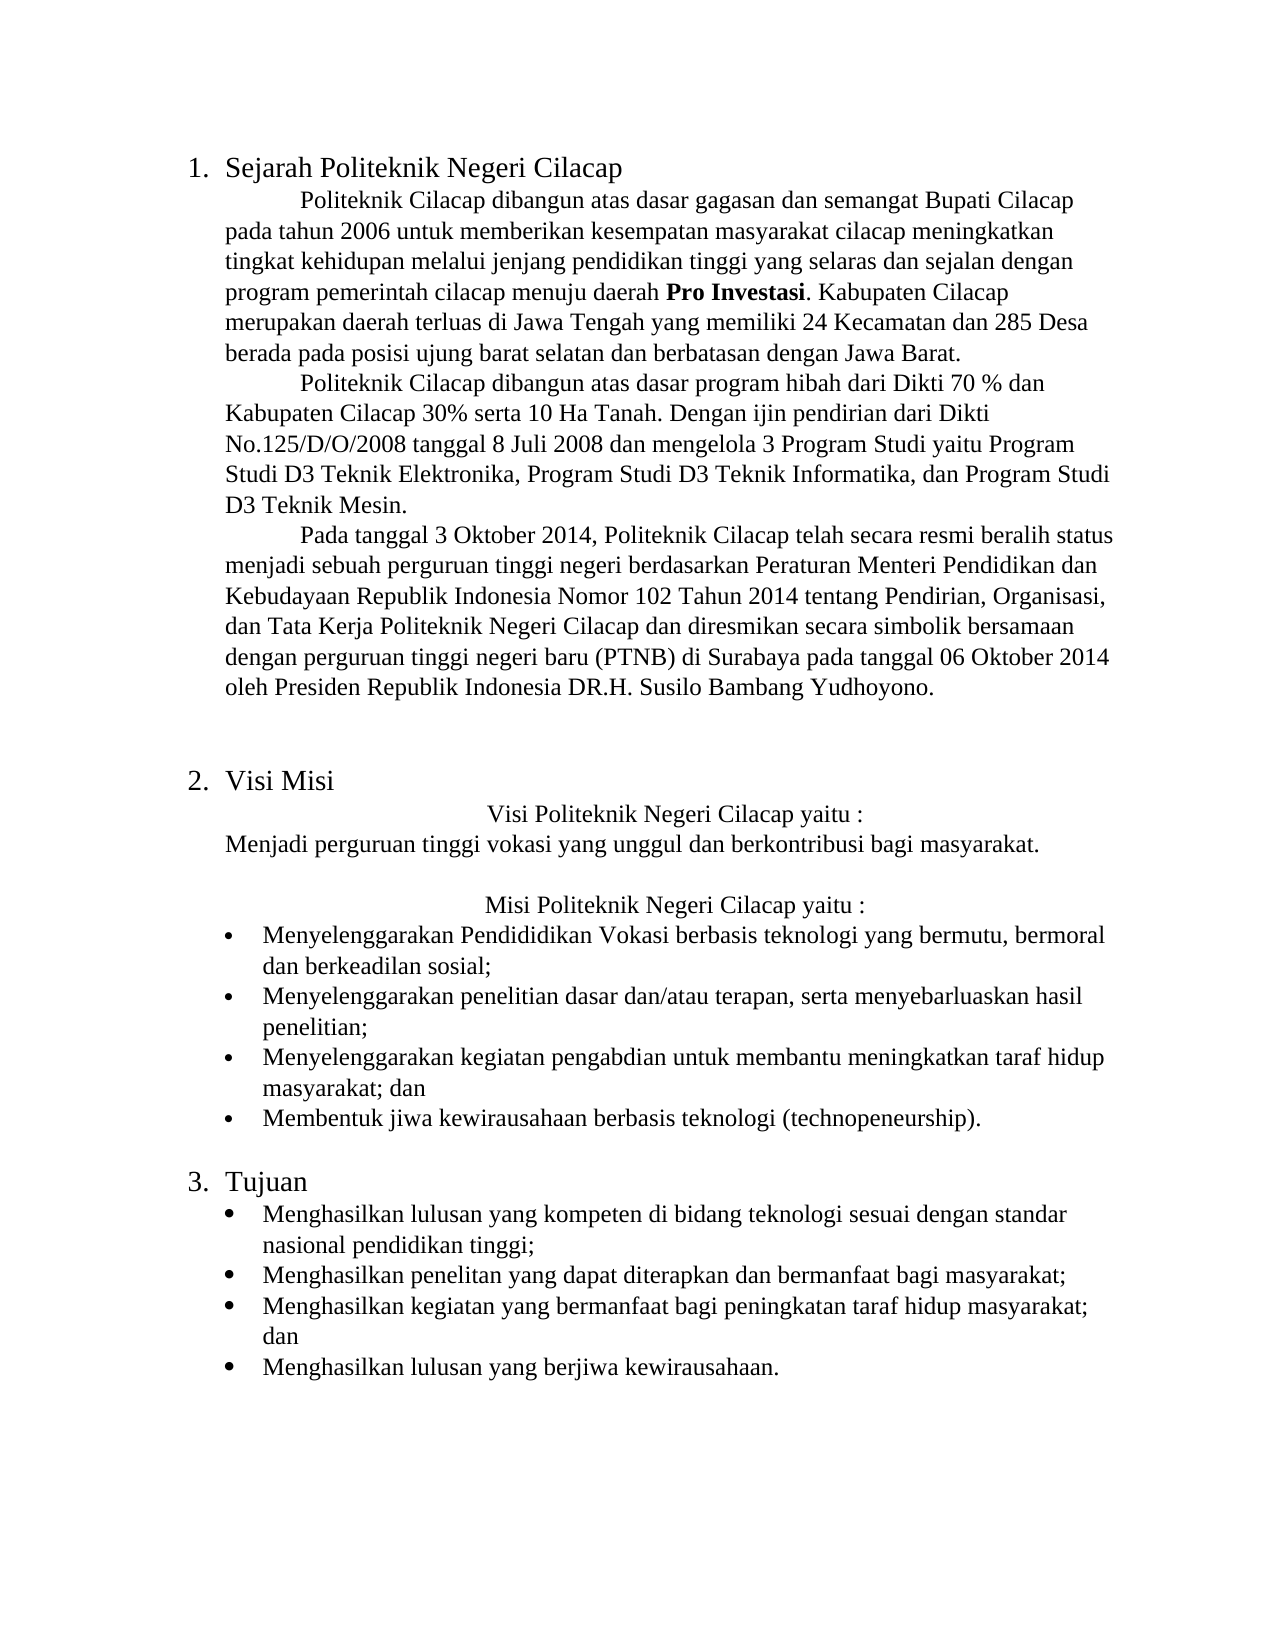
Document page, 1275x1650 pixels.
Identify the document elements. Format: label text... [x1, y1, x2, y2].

list Menghasilkan penelitan yang dapat diterapkan dan bermanfaat bagi masyarakat; [225, 1260, 1125, 1289]
list Menyelenggarakan penelitian dasar dan/atau terapan, serta menyebarluaskan hasil penelitian; [225, 981, 1125, 1041]
list Menghasilkan lulusan yang berjiwa kewirausahaan. [225, 1352, 1125, 1380]
list Menjadi perguruan tinggi vokasi yang unggul dan berkontribusi bagi masyarakat. [225, 829, 1125, 858]
list Politeknik Cilacap dibangun atas dasar program hibah dari Dikti 70 % dan Kabupaten Cilacap 30% serta 10 Ha Tanah. Dengan ijin pendirian dari Dikti No.125/D/O/2008 tanggal 8 Juli 2008 dan mengelola 3 Program Studi yaitu Program Studi D3 Teknik Elektronika, Program Studi D3 Teknik Informatika, dan Program Studi D3 Teknik Mesin. [225, 368, 1125, 518]
list Menyelenggarakan Pendididikan Vokasi berbasis teknologi yang bermutu, bermoral dan berkeadilan sosial; [225, 921, 1125, 980]
list Menghasilkan kegiatan yang bermanfaat bagi peningkatan taraf hidup masyarakat; dan [225, 1291, 1125, 1350]
list Menyelenggarakan kegiatan pengabdian untuk membantu meningkatkan taraf hidup masyarakat; dan [225, 1042, 1125, 1101]
list Menghasilkan lulusan yang kompeten di bidang teknologi sesuai dengan standar nasional pendidikan tinggi; [225, 1199, 1125, 1259]
list Visi Misi [187, 763, 1125, 797]
list Visi Politeknik Negeri Cilacap yaitu : [225, 799, 1125, 828]
list Pada tanggal 3 Oktober 2014, Politeknik Cilacap telah secara resmi beralih status menjadi sebuah perguruan tinggi negeri berdasarkan Peraturan Menteri Pendidikan dan Kebudayaan Republik Indonesia Nomor 102 Tahun 2014 tentang Pendirian, Organisasi, dan Tata Kerja Politeknik Negeri Cilacap dan diresmikan secara simbolik bersamaan dengan perguruan tinggi negeri baru (PTNB) di Surabaya pada tanggal 06 Oktober 2014 oleh Presiden Republik Indonesia DR.H. Susilo Bambang Yudhoyono. [225, 520, 1125, 701]
list Sejarah Politeknik Negeri Cilacap [187, 150, 1125, 183]
list Tujuan [187, 1164, 1125, 1197]
list Politeknik Cilacap dibangun atas dasar gagasan dan semangat Bupati Cilacap pada tahun 2006 untuk memberikan kesempatan masyarakat cilacap meningkatkan tingkat kehidupan melalui jenjang pendidikan tinggi yang selaras dan sejalan dengan program pemerintah cilacap menuju daerah Pro Investasi. Kabupaten Cilacap merupakan daerah terluas di Jawa Tengah yang memiliki 24 Kecamatan dan 285 Desa berada pada posisi ujung barat selatan dan berbatasan dengan Jawa Barat. [225, 186, 1125, 366]
list Membentuk jiwa kewirausahaan berbasis teknologi (technopeneurship). [225, 1103, 1125, 1132]
list Misi Politeknik Negeri Cilacap yaitu : [225, 890, 1125, 919]
